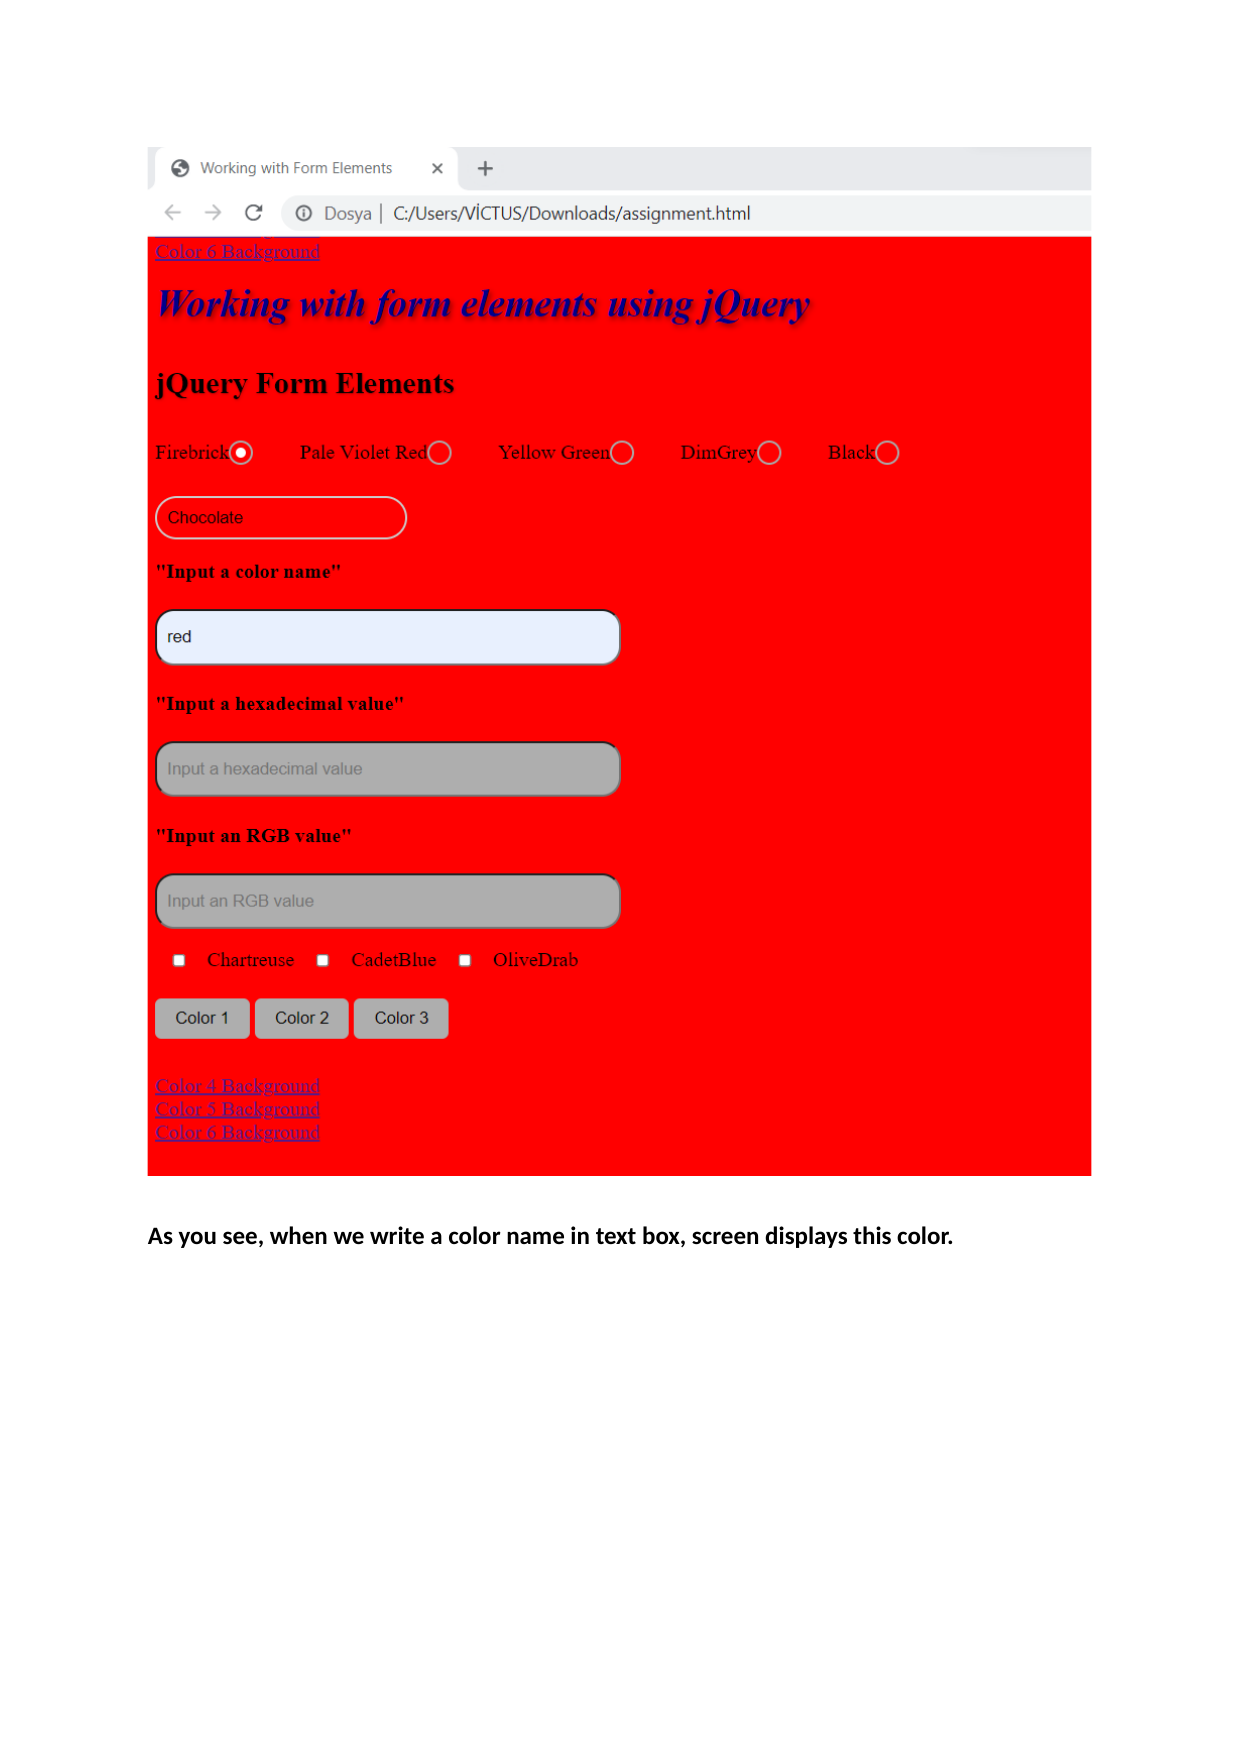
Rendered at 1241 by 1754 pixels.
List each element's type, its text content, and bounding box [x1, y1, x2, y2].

picture [147, 147, 1092, 1176]
text As you see, when we write a color name in text box, screen displays this color. [148, 1220, 1093, 1250]
